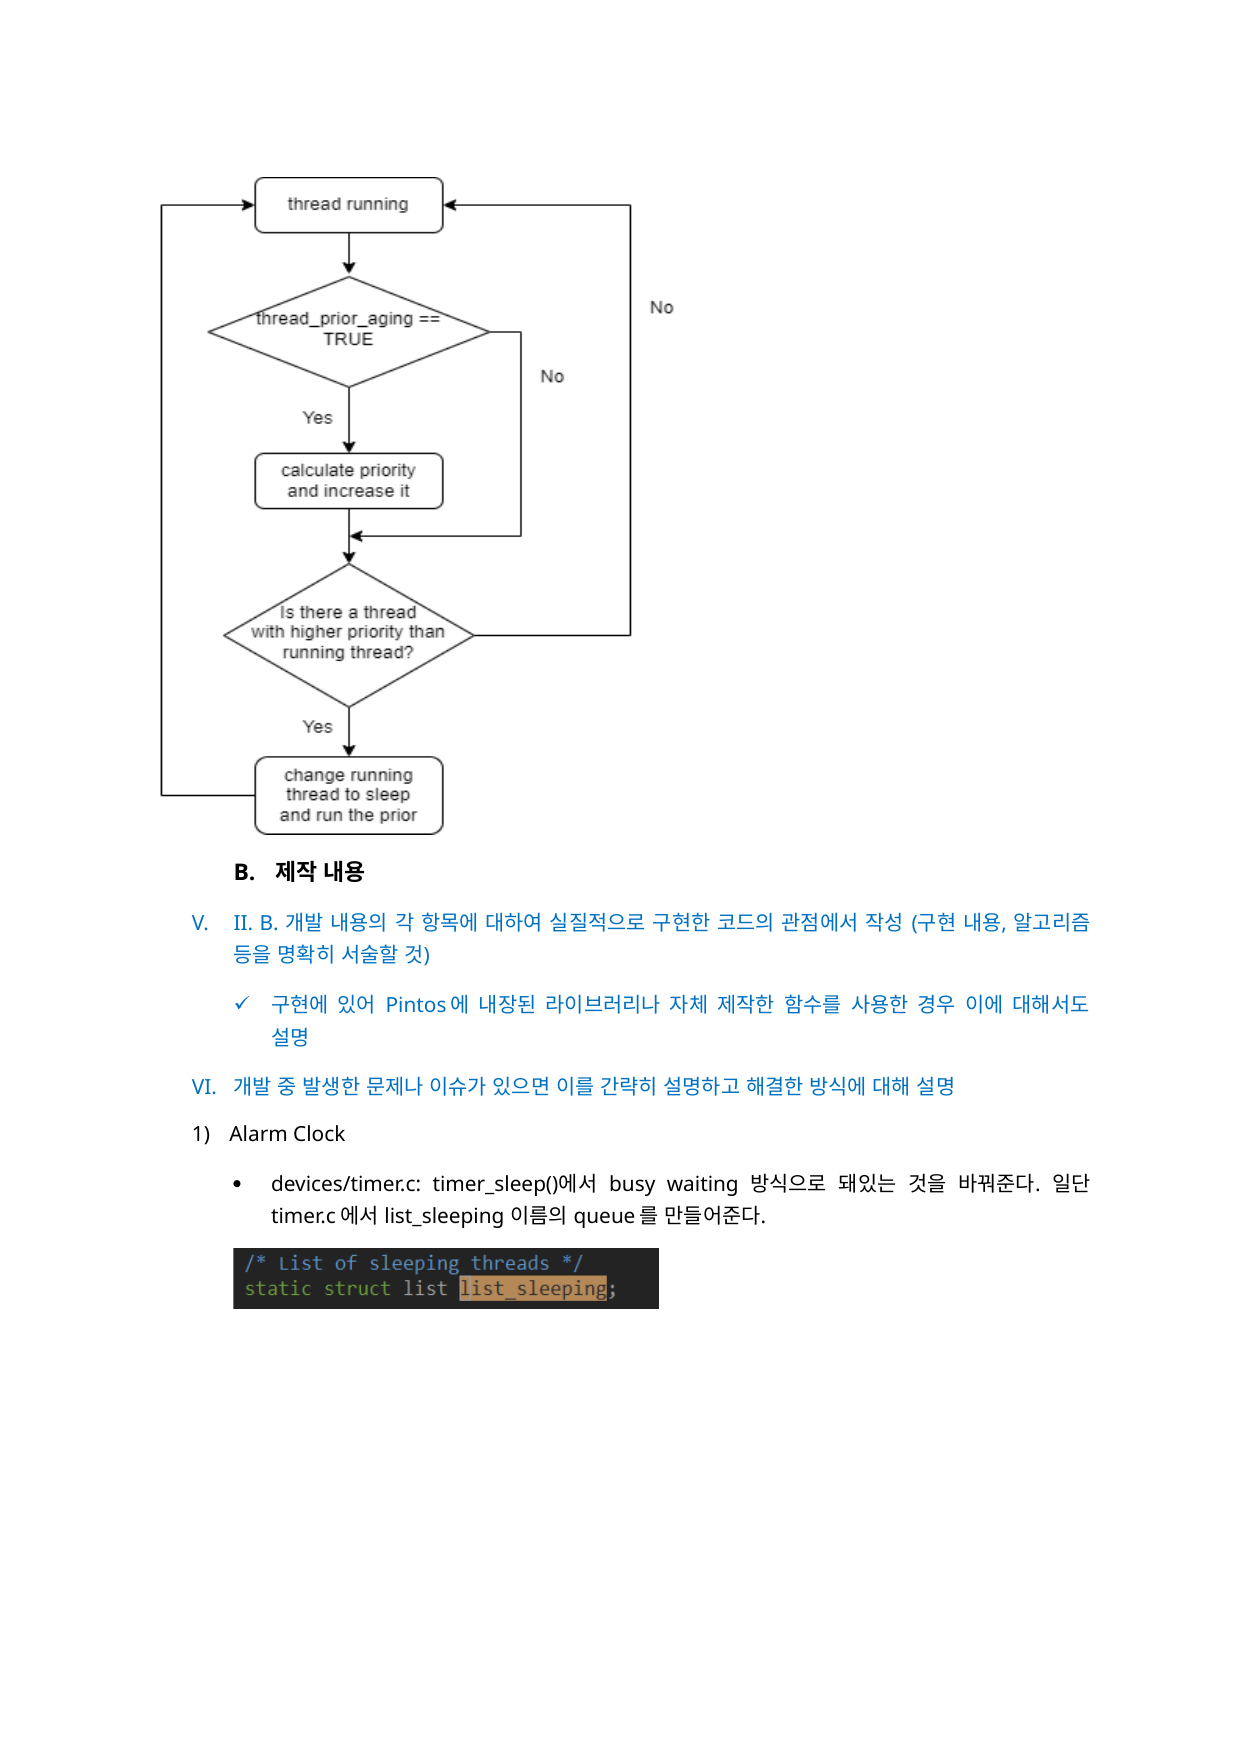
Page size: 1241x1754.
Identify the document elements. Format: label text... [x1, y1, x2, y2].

list Alarm Clock [192, 1119, 1090, 1148]
picture [150, 177, 694, 835]
list 개발 중 발생한 문제나 이슈가 있으면 이를 간략히 설명하고 해결한 방식에 대해 설명 [192, 1070, 1090, 1100]
list 구현에 있어 Pintos에 내장된 라이브러리나 자체 제작한 함수를 사용한 경우 이에 대해서도 설명 [233, 988, 1090, 1051]
list 제작 내용 [233, 853, 1090, 887]
list II. B. 개발 내용의 각 항목에 대하여 실질적으로 구현한 코드의 관점에서 작성 (구현 내용, 알고리즘 등을 명확히 서술할 것) [192, 906, 1090, 969]
list devices/timer.c: timer_sleep()에서 busy waiting 방식으로 돼있는 것을 바꿔준다. 일단 timer.c에서 list_sleeping 이름의 queue를 만들어준다. [233, 1167, 1090, 1230]
picture [233, 1248, 659, 1309]
